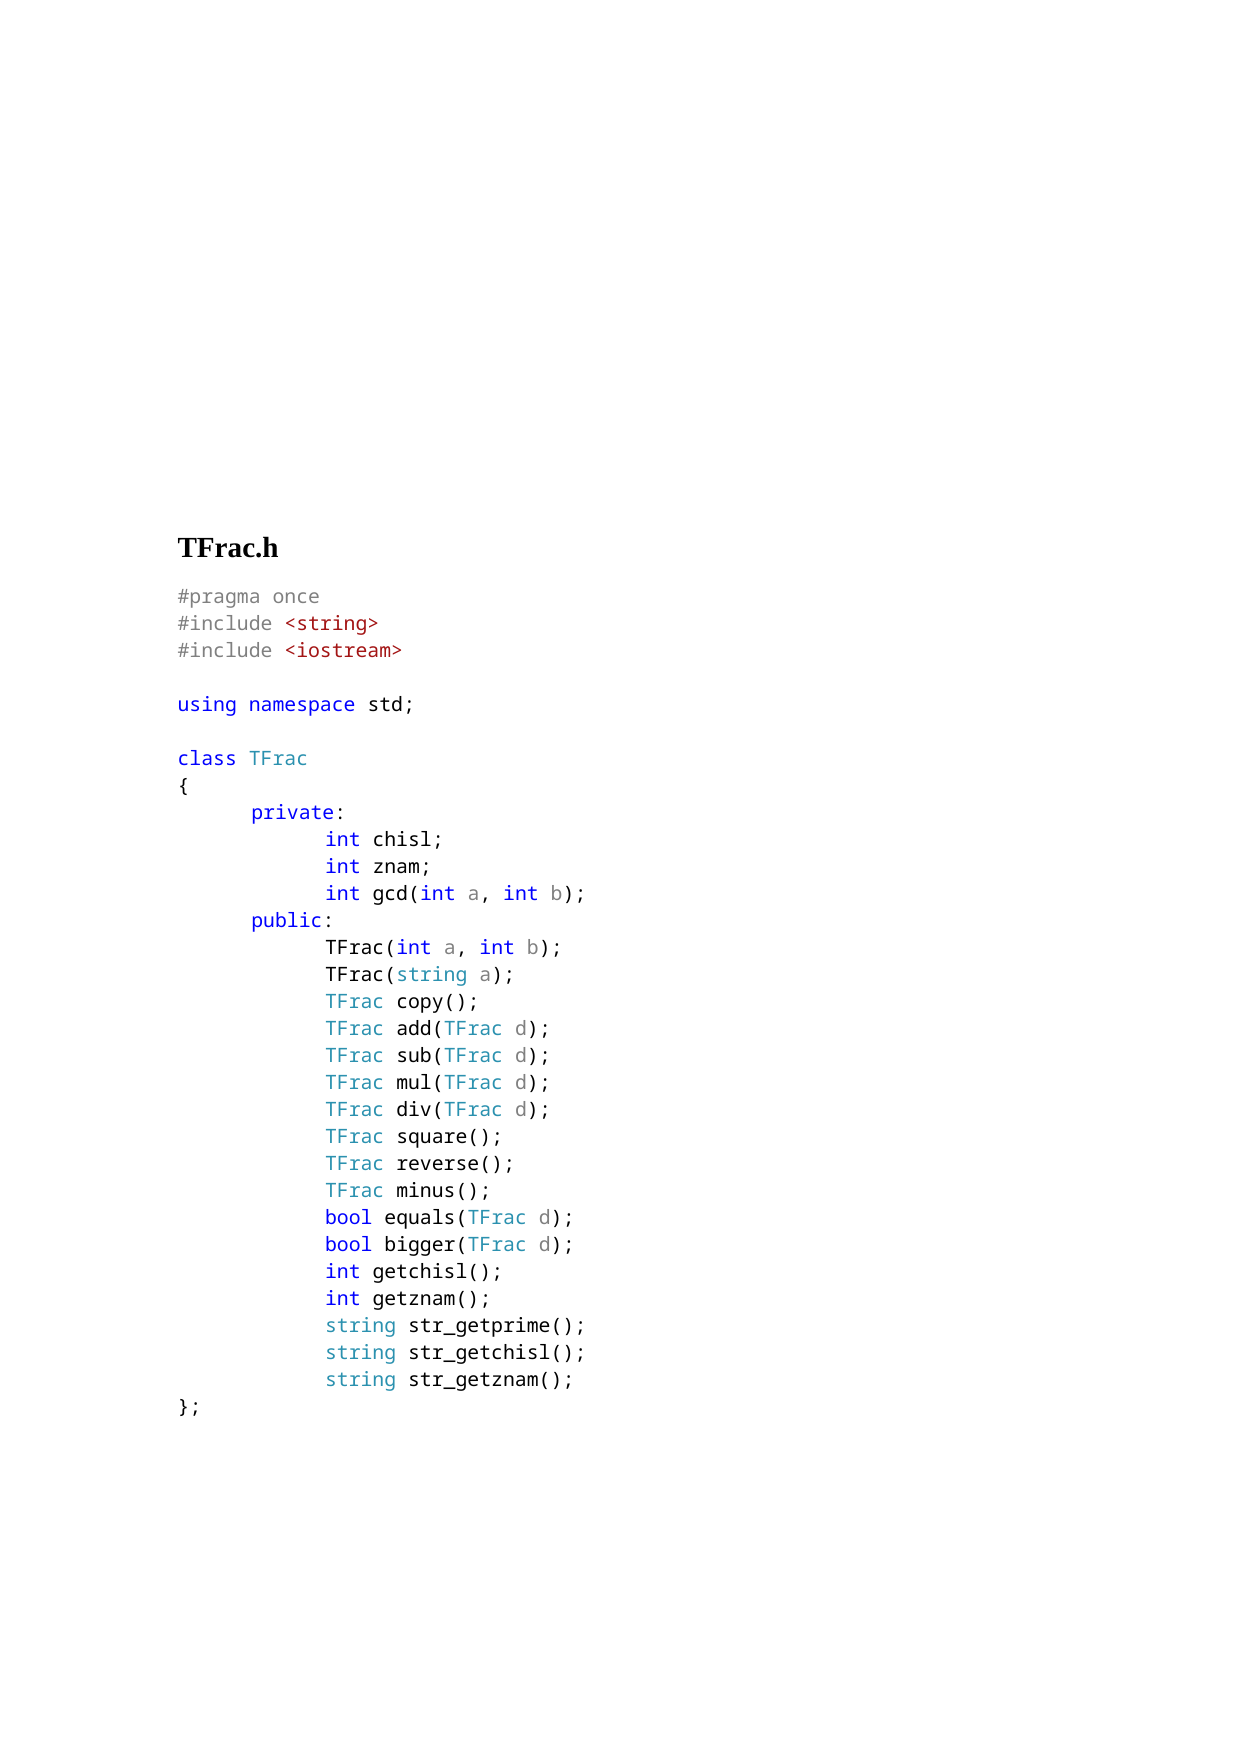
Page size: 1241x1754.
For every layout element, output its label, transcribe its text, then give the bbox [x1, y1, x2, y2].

text TFrac mul(TFrac d); [177, 1068, 1152, 1095]
text bool equals(TFrac d); [177, 1203, 1152, 1230]
text TFrac div(TFrac d); [177, 1095, 1152, 1122]
text string str_getprime(); [177, 1311, 1152, 1338]
text { [177, 771, 1152, 798]
text TFrac(int a, int b); [177, 933, 1152, 960]
text TFrac(string a); [177, 960, 1152, 987]
text TFrac reverse(); [177, 1149, 1152, 1176]
text TFrac sub(TFrac d); [177, 1041, 1152, 1068]
text int gcd(int a, int b); [177, 879, 1152, 906]
text using namespace std; [177, 690, 1152, 717]
text int getznam(); [177, 1284, 1152, 1311]
text int znam; [177, 852, 1152, 879]
text #include <iostream> [177, 636, 1152, 663]
text private: [177, 798, 1152, 825]
text int chisl; [177, 825, 1152, 852]
text #pragma once [177, 582, 1152, 609]
text TFrac minus(); [177, 1176, 1152, 1203]
text TFrac add(TFrac d); [177, 1014, 1152, 1041]
text class TFrac [177, 744, 1152, 771]
text string str_getchisl(); [177, 1338, 1152, 1365]
text public: [177, 906, 1152, 933]
text bool bigger(TFrac d); [177, 1230, 1152, 1257]
text #include <string> [177, 609, 1152, 636]
text int getchisl(); [177, 1257, 1152, 1284]
text }; [177, 1392, 1152, 1419]
text TFrac copy(); [177, 987, 1152, 1014]
text TFrac square(); [177, 1122, 1152, 1149]
text TFrac.h [177, 530, 1152, 563]
text string str_getznam(); [177, 1365, 1152, 1392]
